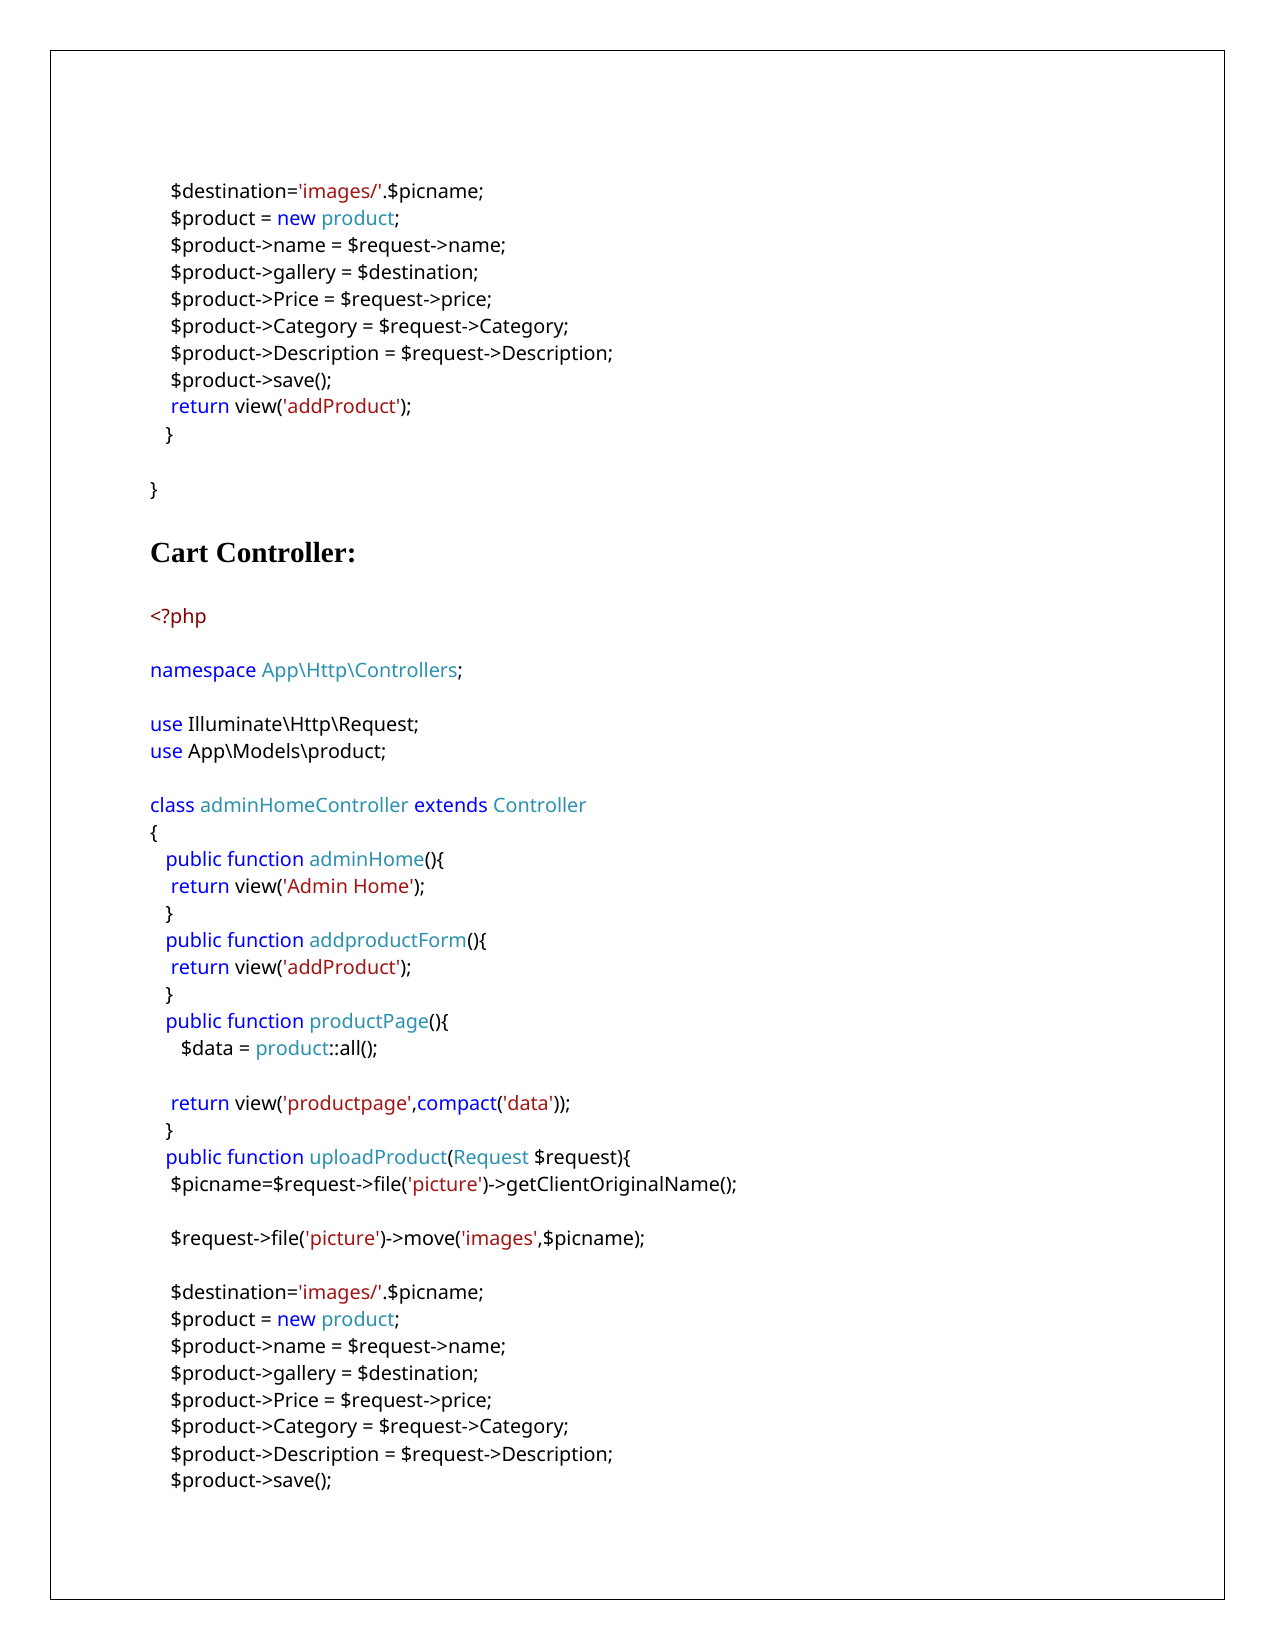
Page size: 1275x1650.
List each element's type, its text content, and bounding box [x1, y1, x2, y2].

text $product->Description = $request->Description; [150, 1440, 1125, 1467]
text public function adminHome(){ [150, 845, 1125, 872]
text $request->file('picture')->move('images',$picname); [150, 1224, 1125, 1251]
text $picname=$request->file('picture')->getClientOriginalName(); [150, 1170, 1125, 1197]
text } [150, 420, 1125, 447]
text return view('addProduct'); [150, 393, 1125, 420]
text $product->save(); [150, 1467, 1125, 1494]
text use Illuminate\Http\Request; [150, 710, 1125, 737]
text $product->Category = $request->Category; [150, 1413, 1125, 1440]
text $product->Category = $request->Category; [150, 312, 1125, 339]
text public function productPage(){ [150, 1007, 1125, 1034]
text public function uploadProduct(Request $request){ [150, 1143, 1125, 1170]
text $product->gallery = $destination; [150, 1359, 1125, 1386]
text $product->gallery = $destination; [150, 258, 1125, 285]
text $product->save(); [150, 366, 1125, 393]
text { [150, 818, 1125, 845]
text return view('Admin Home'); [150, 872, 1125, 899]
text use App\Models\product; [150, 737, 1125, 764]
text <?php [150, 602, 1125, 629]
text $data = product::all(); [150, 1034, 1125, 1061]
text $product->name = $request->name; [150, 1332, 1125, 1359]
text $product = new product; [150, 204, 1125, 231]
text $destination='images/'.$picname; [150, 1278, 1125, 1305]
text } [150, 899, 1125, 926]
text public function addproductForm(){ [150, 926, 1125, 953]
text Cart Controller: [150, 535, 1125, 569]
text $product->name = $request->name; [150, 231, 1125, 258]
text $product->Description = $request->Description; [150, 339, 1125, 366]
text namespace App\Http\Controllers; [150, 656, 1125, 683]
text return view('addProduct'); [150, 953, 1125, 980]
text } [150, 980, 1125, 1007]
text } [150, 475, 1125, 502]
text $product->Price = $request->price; [150, 1386, 1125, 1413]
text } [150, 1116, 1125, 1143]
text class adminHomeController extends Controller [150, 791, 1125, 818]
text return view('productpage',compact('data')); [150, 1089, 1125, 1116]
text $product = new product; [150, 1305, 1125, 1332]
text $product->Price = $request->price; [150, 285, 1125, 312]
text $destination='images/'.$picname; [150, 177, 1125, 204]
